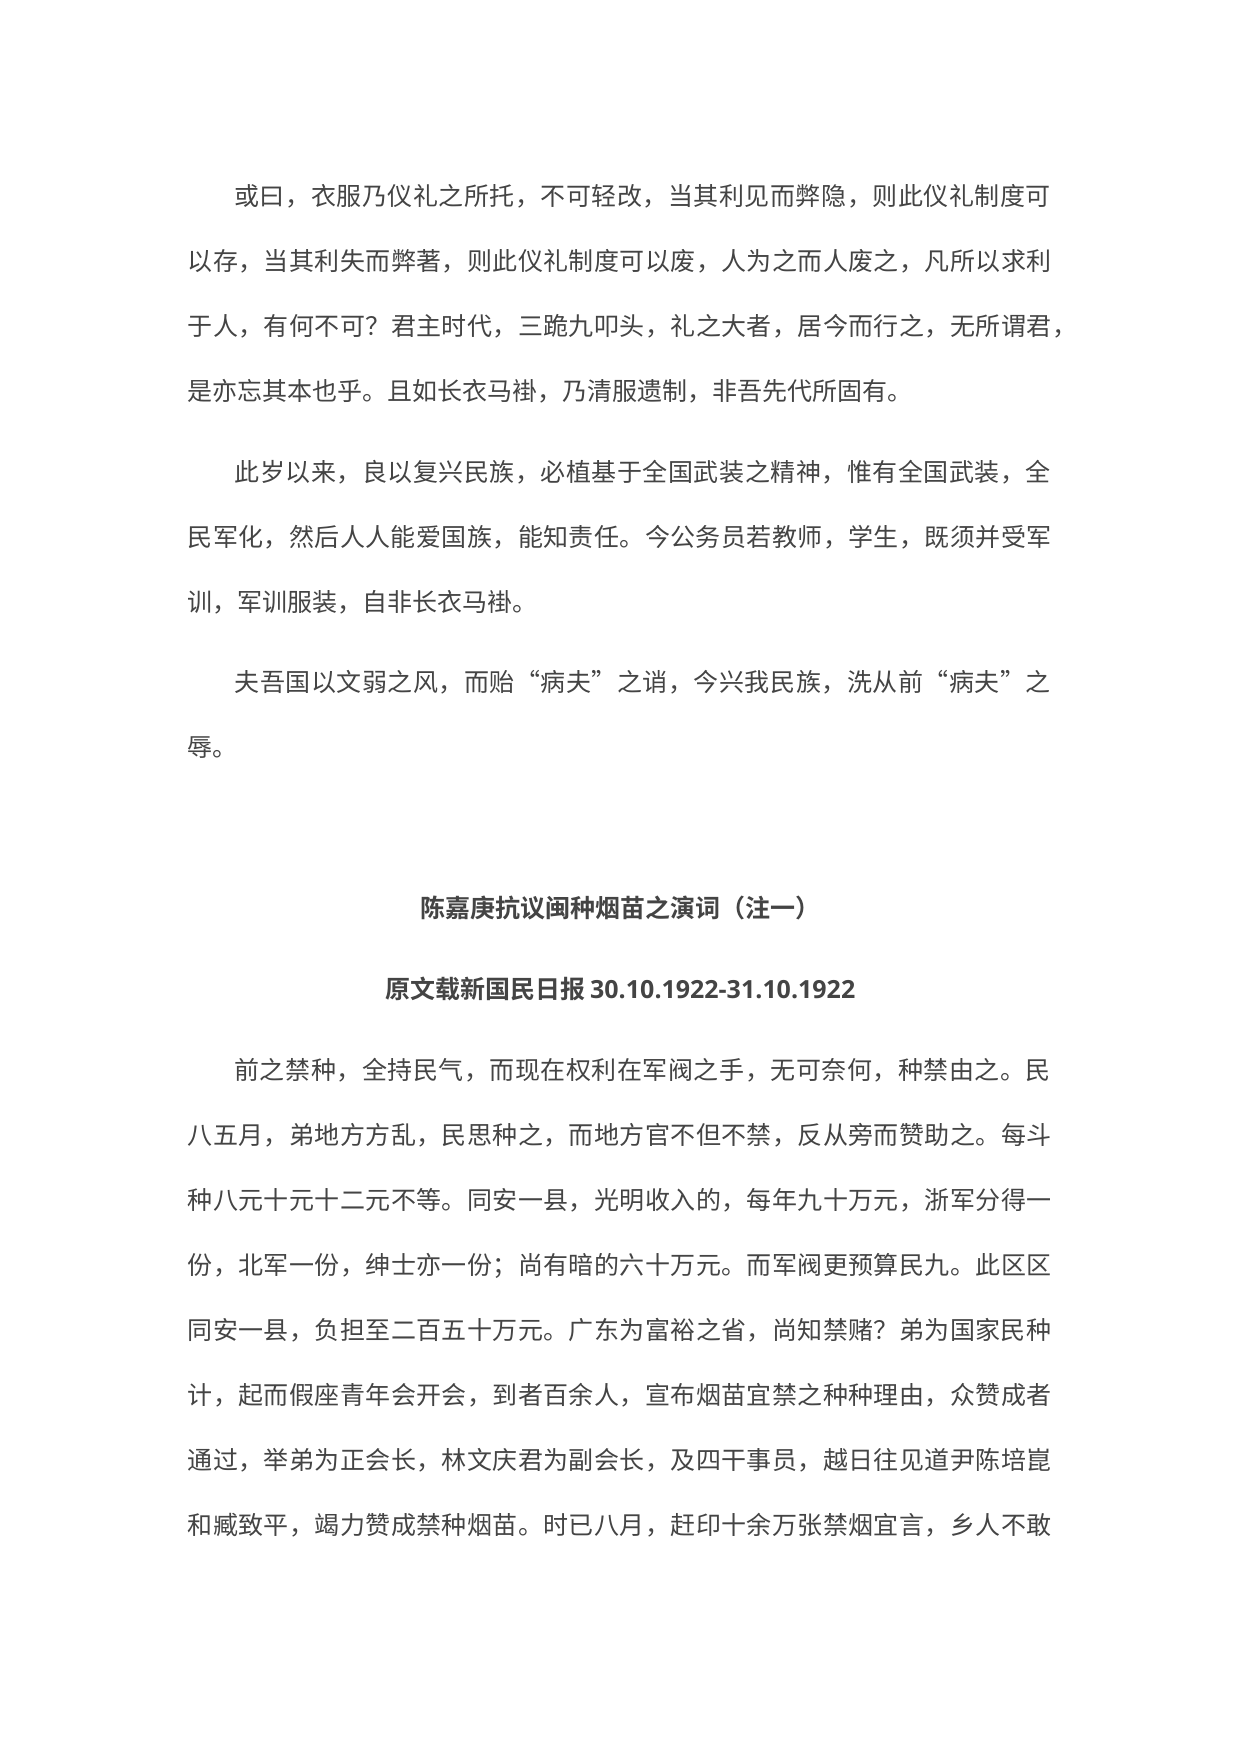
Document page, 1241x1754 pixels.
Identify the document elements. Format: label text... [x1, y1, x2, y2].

text 或曰，衣服乃仪礼之所托，不可轻改，当其利见而弊隐，则此仪礼制度可以存，当其利失而弊著，则此仪礼制度可以废，人为之而人废之，凡所以求利于人，有何不可？君主时代，三跪九叩头，礼之大者，居今而行之，无所谓君，是亦忘其本也乎。且如长衣马褂，乃清服遗制，非吾先代所固有。 [187, 162, 1053, 422]
text 夫吾国以文弱之风，而贻“病夫”之诮，今兴我民族，洗从前“病夫”之辱。 [187, 648, 1053, 778]
text 陈嘉庚抗议闽种烟苗之演词（注一） [187, 874, 1053, 939]
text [187, 1036, 1053, 1556]
text 原文载新国民日报30.10.1922-31.10.1922 [187, 955, 1053, 1020]
text 此岁以来，良以复兴民族，必植基于全国武装之精神，惟有全国武装，全民军化，然后人人能爱国族，能知责任。今公务员若教师，学生，既须并受军训，军训服装，自非长衣马褂。 [187, 438, 1053, 633]
